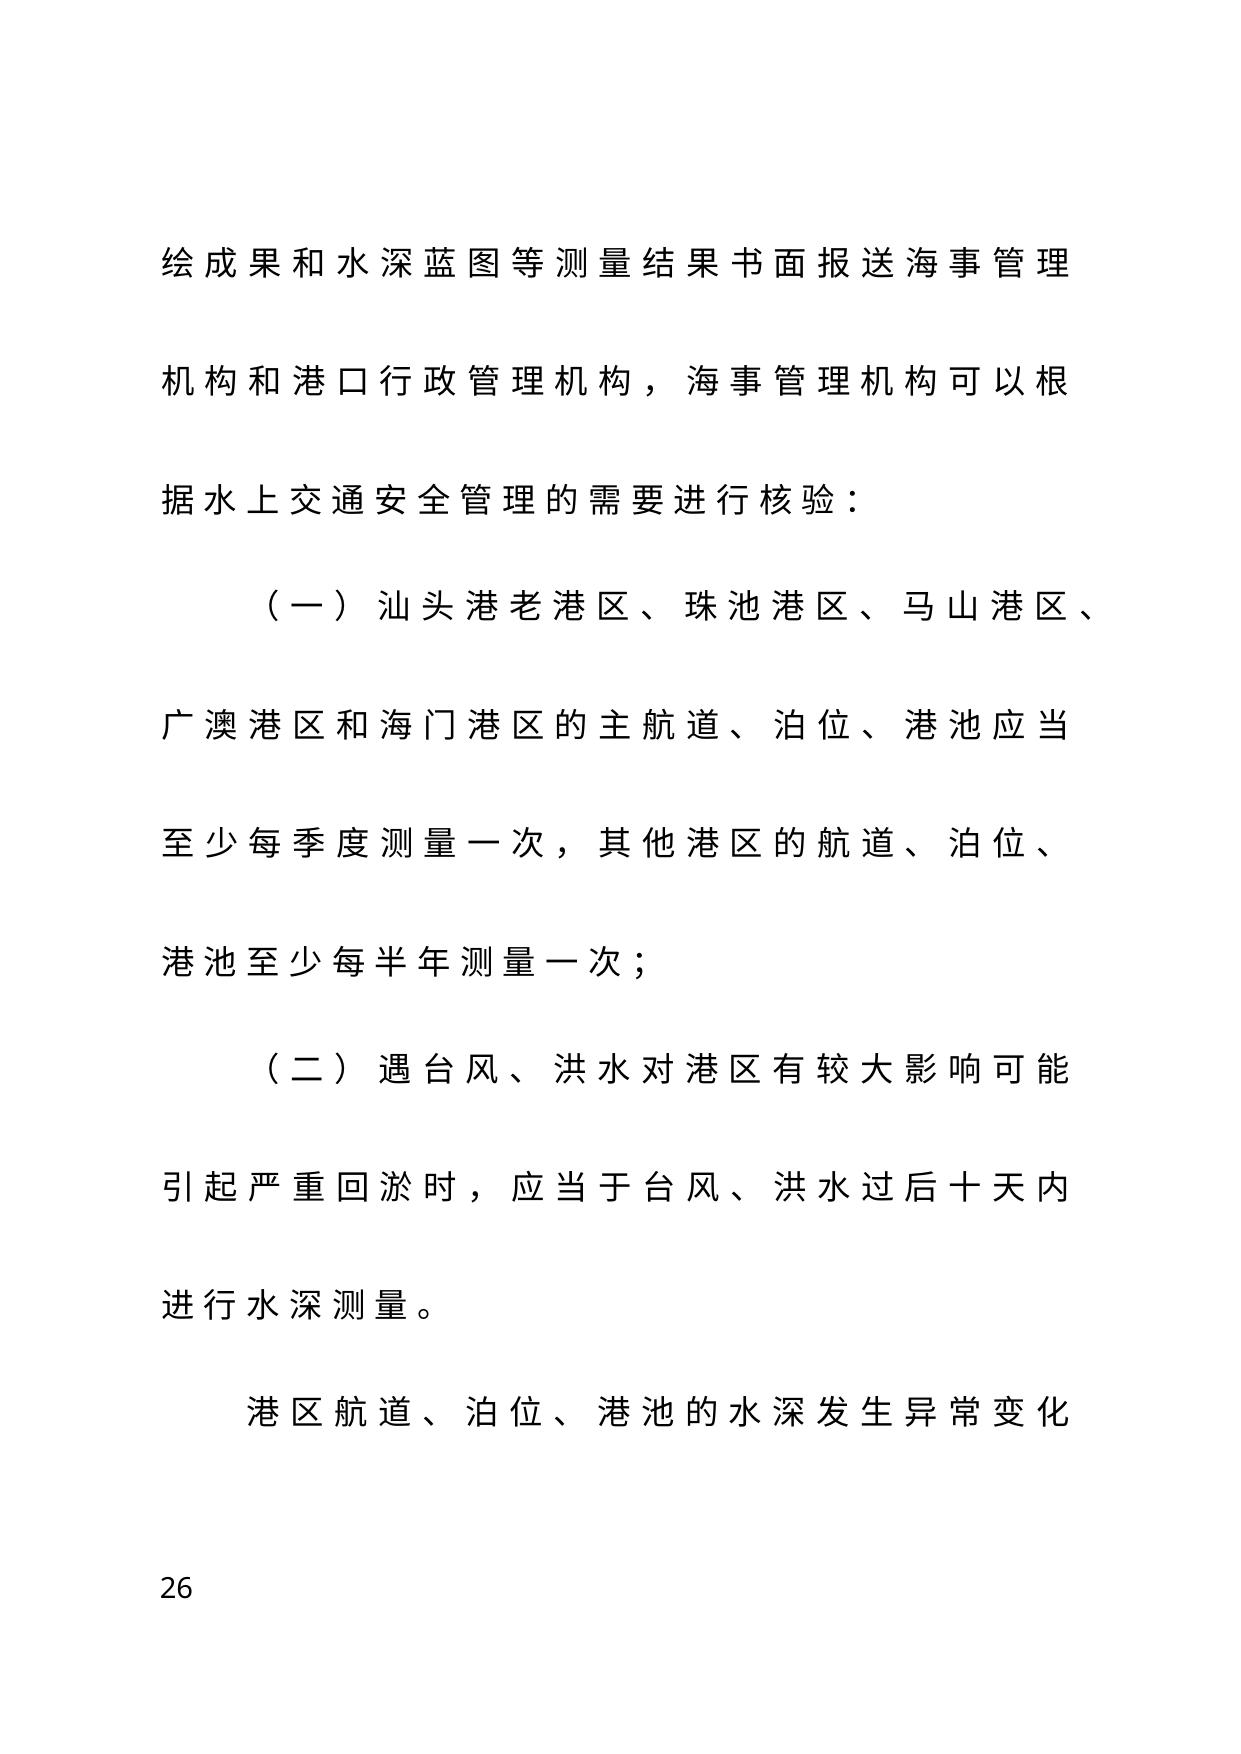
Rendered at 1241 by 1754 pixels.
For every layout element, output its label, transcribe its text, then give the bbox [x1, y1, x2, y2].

text （二）遇台风、洪水对港区有较大影响可能引起严重回淤时，应当于台风、洪水过后十天内进行水深测量。 [161, 1019, 1079, 1351]
text （一）汕头港老港区、珠池港区、马山港区、广澳港区和海门港区的主航道、泊位、港池应当至少每季度测量一次，其他港区的航道、泊位、港池至少每半年测量一次； [161, 557, 1079, 1007]
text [161, 1363, 1079, 1458]
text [161, 213, 1079, 545]
